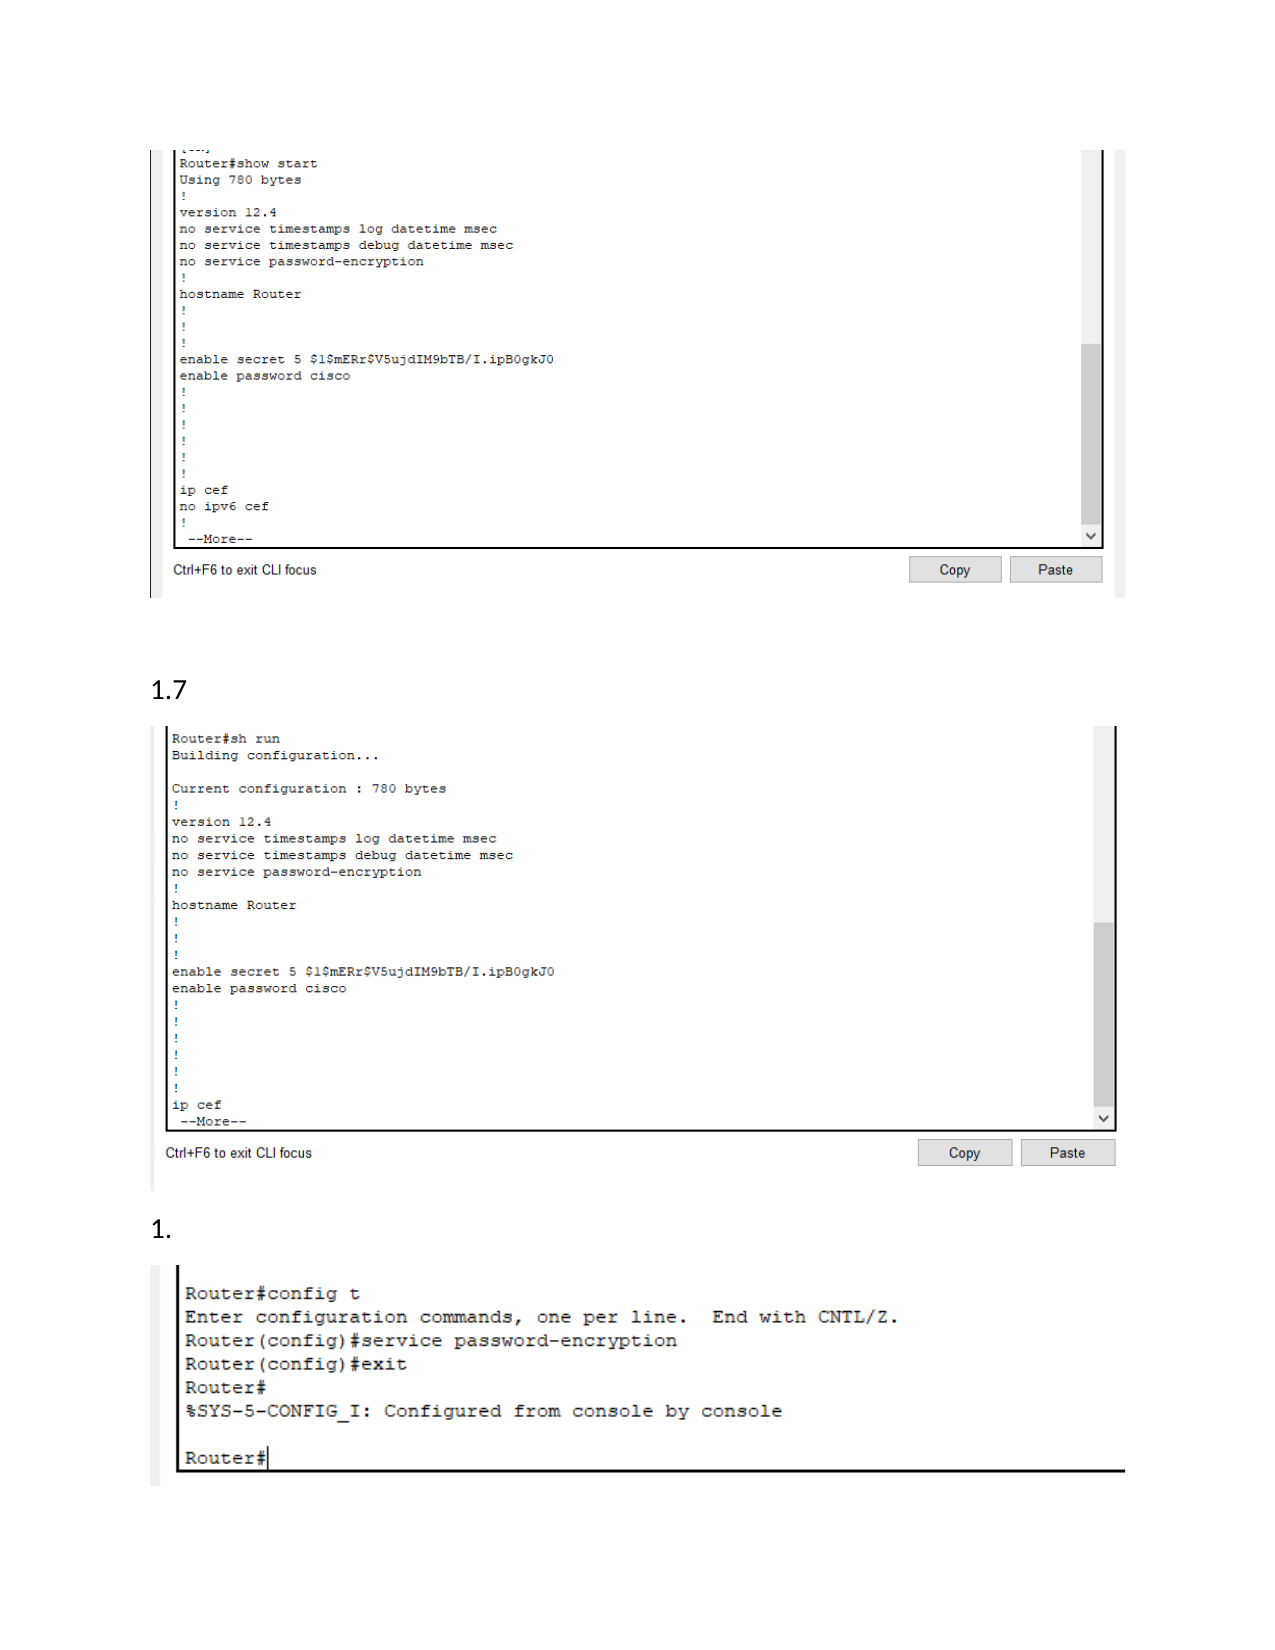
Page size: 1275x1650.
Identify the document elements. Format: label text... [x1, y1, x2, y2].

text 1.7 [150, 671, 1125, 707]
text 1. [150, 1210, 1125, 1245]
picture [150, 726, 1125, 1191]
picture [150, 1265, 1125, 1486]
picture [150, 150, 1125, 598]
